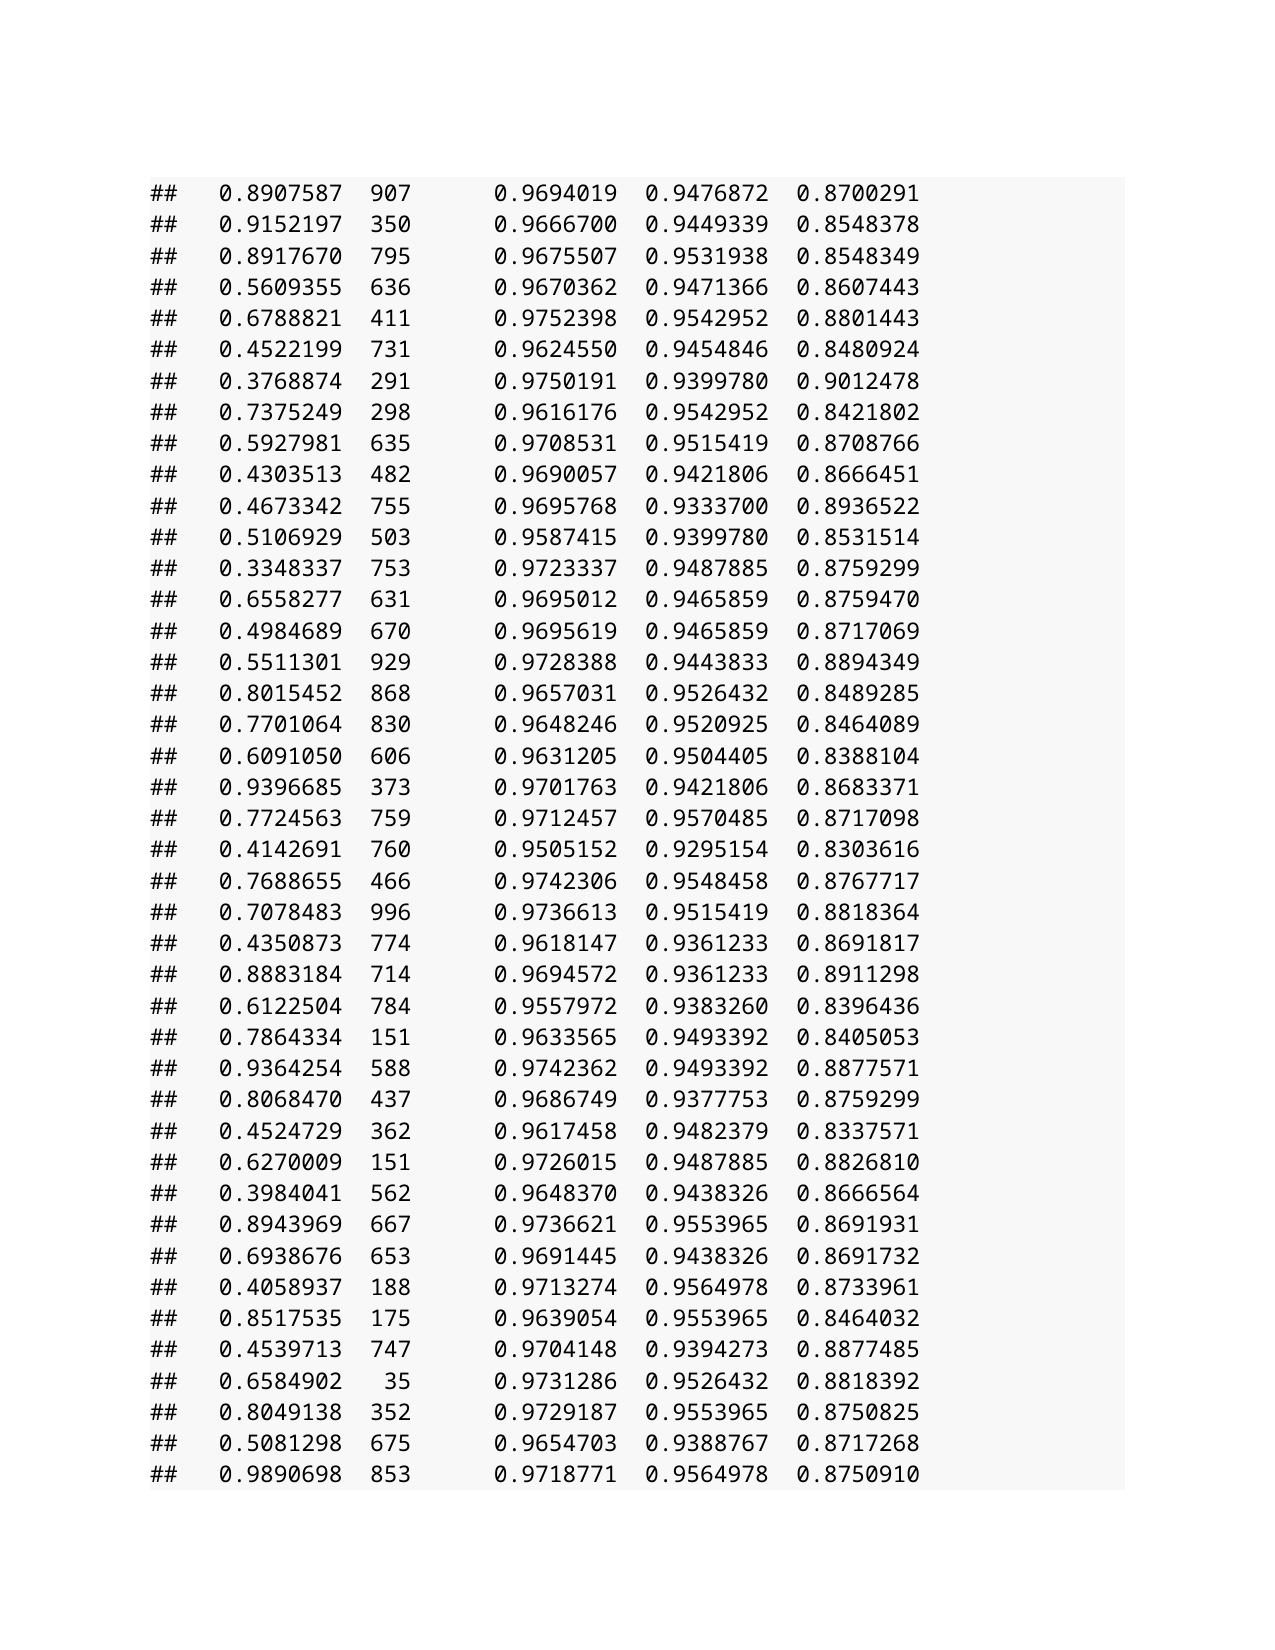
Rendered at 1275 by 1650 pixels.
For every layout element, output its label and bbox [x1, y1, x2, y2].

text [150, 177, 1125, 1490]
